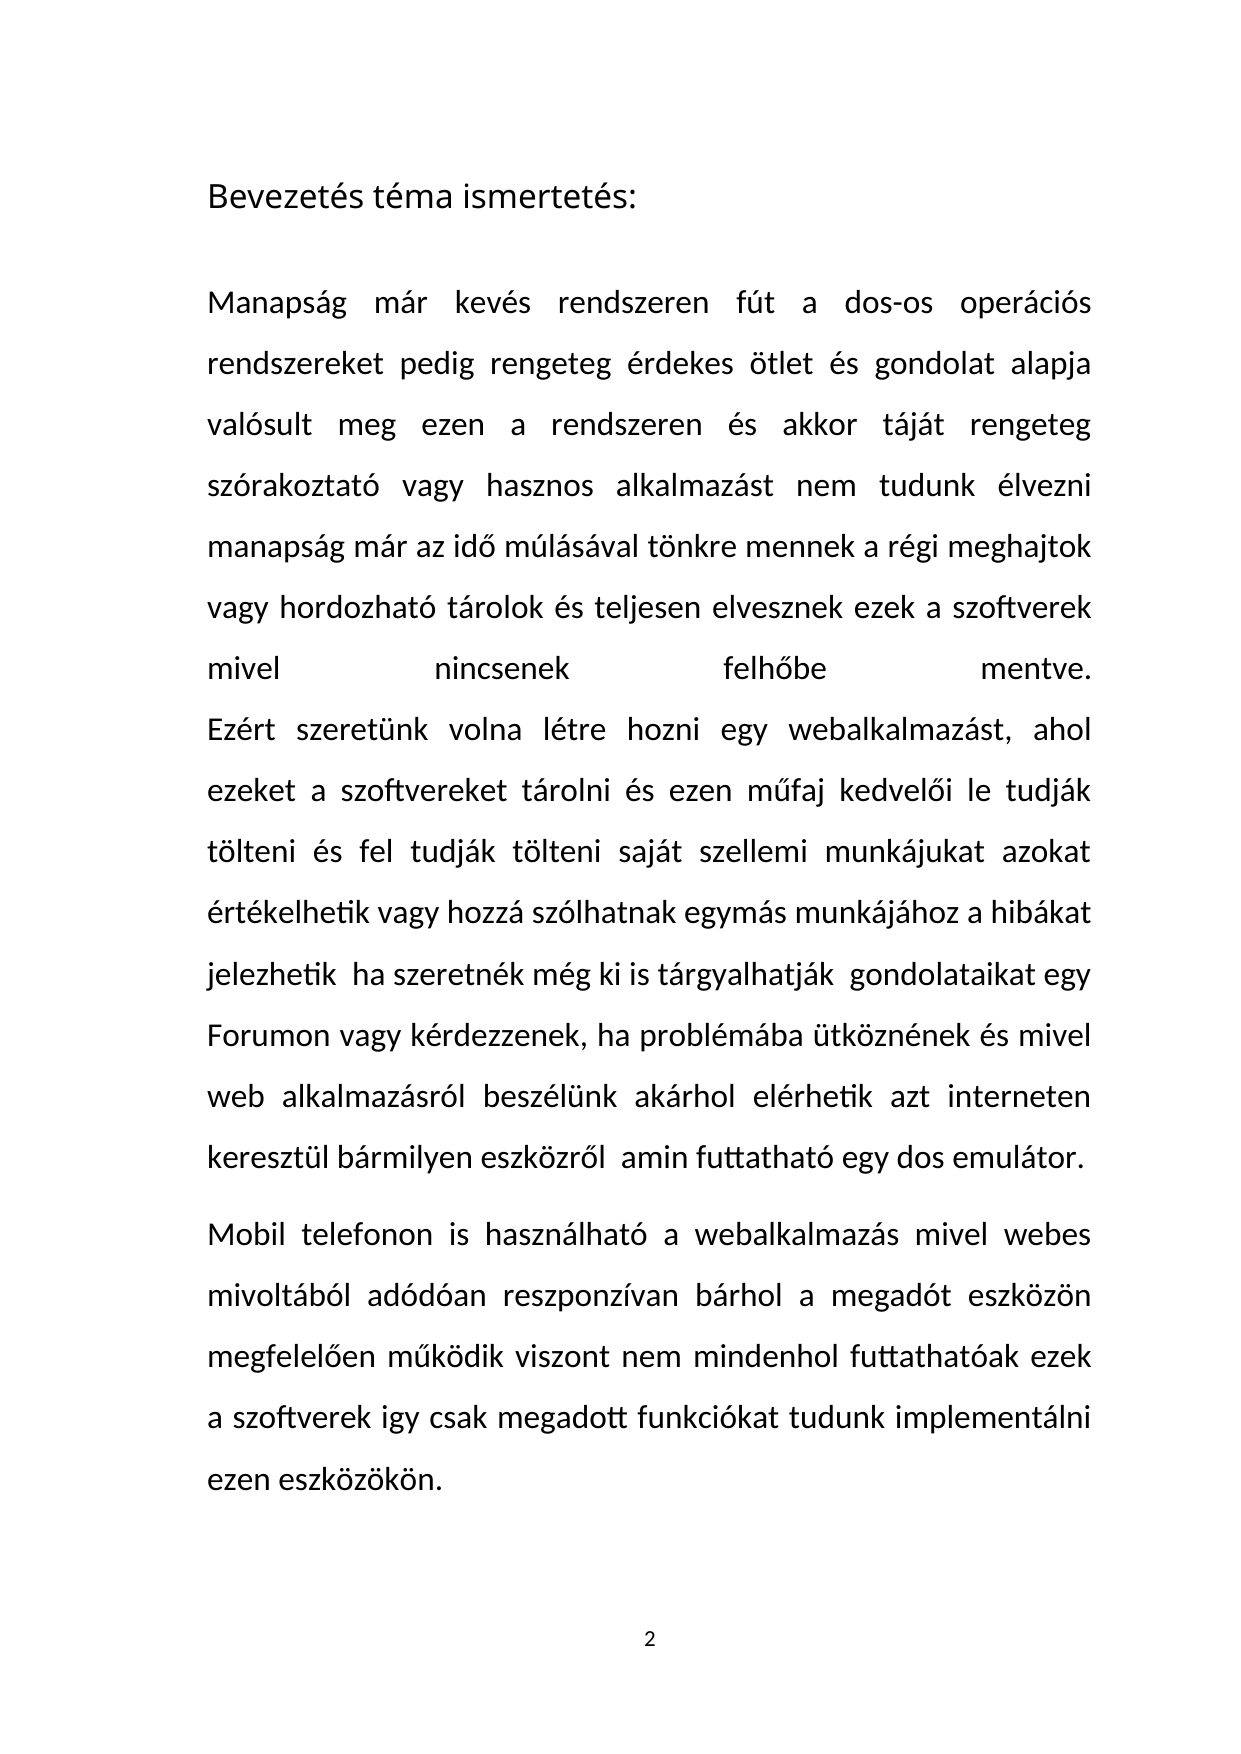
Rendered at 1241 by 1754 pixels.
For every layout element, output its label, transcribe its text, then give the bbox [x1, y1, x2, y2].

text Manapság már kevés rendszeren fút a dos-os operációs rendszereket pedig rengeteg érdekes ötlet és gondolat alapja valósult meg ezen a rendszeren és akkor táját rengeteg szórakoztató vagy hasznos alkalmazást nem tudunk élvezni manapság már az idő múlásával tönkre mennek a régi meghajtok vagy hordozható tárolok és teljesen elvesznek ezek a szoftverek mivel nincsenek felhőbe mentve. Ezért szeretünk volna létre hozni egy webalkalmazást, ahol ezeket a szoftvereket tárolni és ezen műfaj kedvelői le tudják tölteni és fel tudják tölteni saját szellemi munkájukat azokat értékelhetik vagy hozzá szólhatnak egymás munkájához a hibákat jelezhetik ha szeretnék még ki is tárgyalhatják gondolataikat egy Forumon vagy kérdezzenek, ha problémába ütköznének és mivel web alkalmazásról beszélünk akárhol elérhetik azt interneten keresztül bármilyen eszközről amin futtatható egy dos emulátor. [207, 281, 1092, 1176]
text Mobil telefonon is használható a webalkalmazás mivel webes mivoltából adódóan reszponzívan bárhol a megadót eszközön megfelelően működik viszont nem mindenhol futtathatóak ezek a szoftverek igy csak megadott funkciókat tudunk implementálni ezen eszközökön. [207, 1213, 1092, 1498]
subtitle Bevezetés téma ismertetés: [207, 173, 1092, 218]
